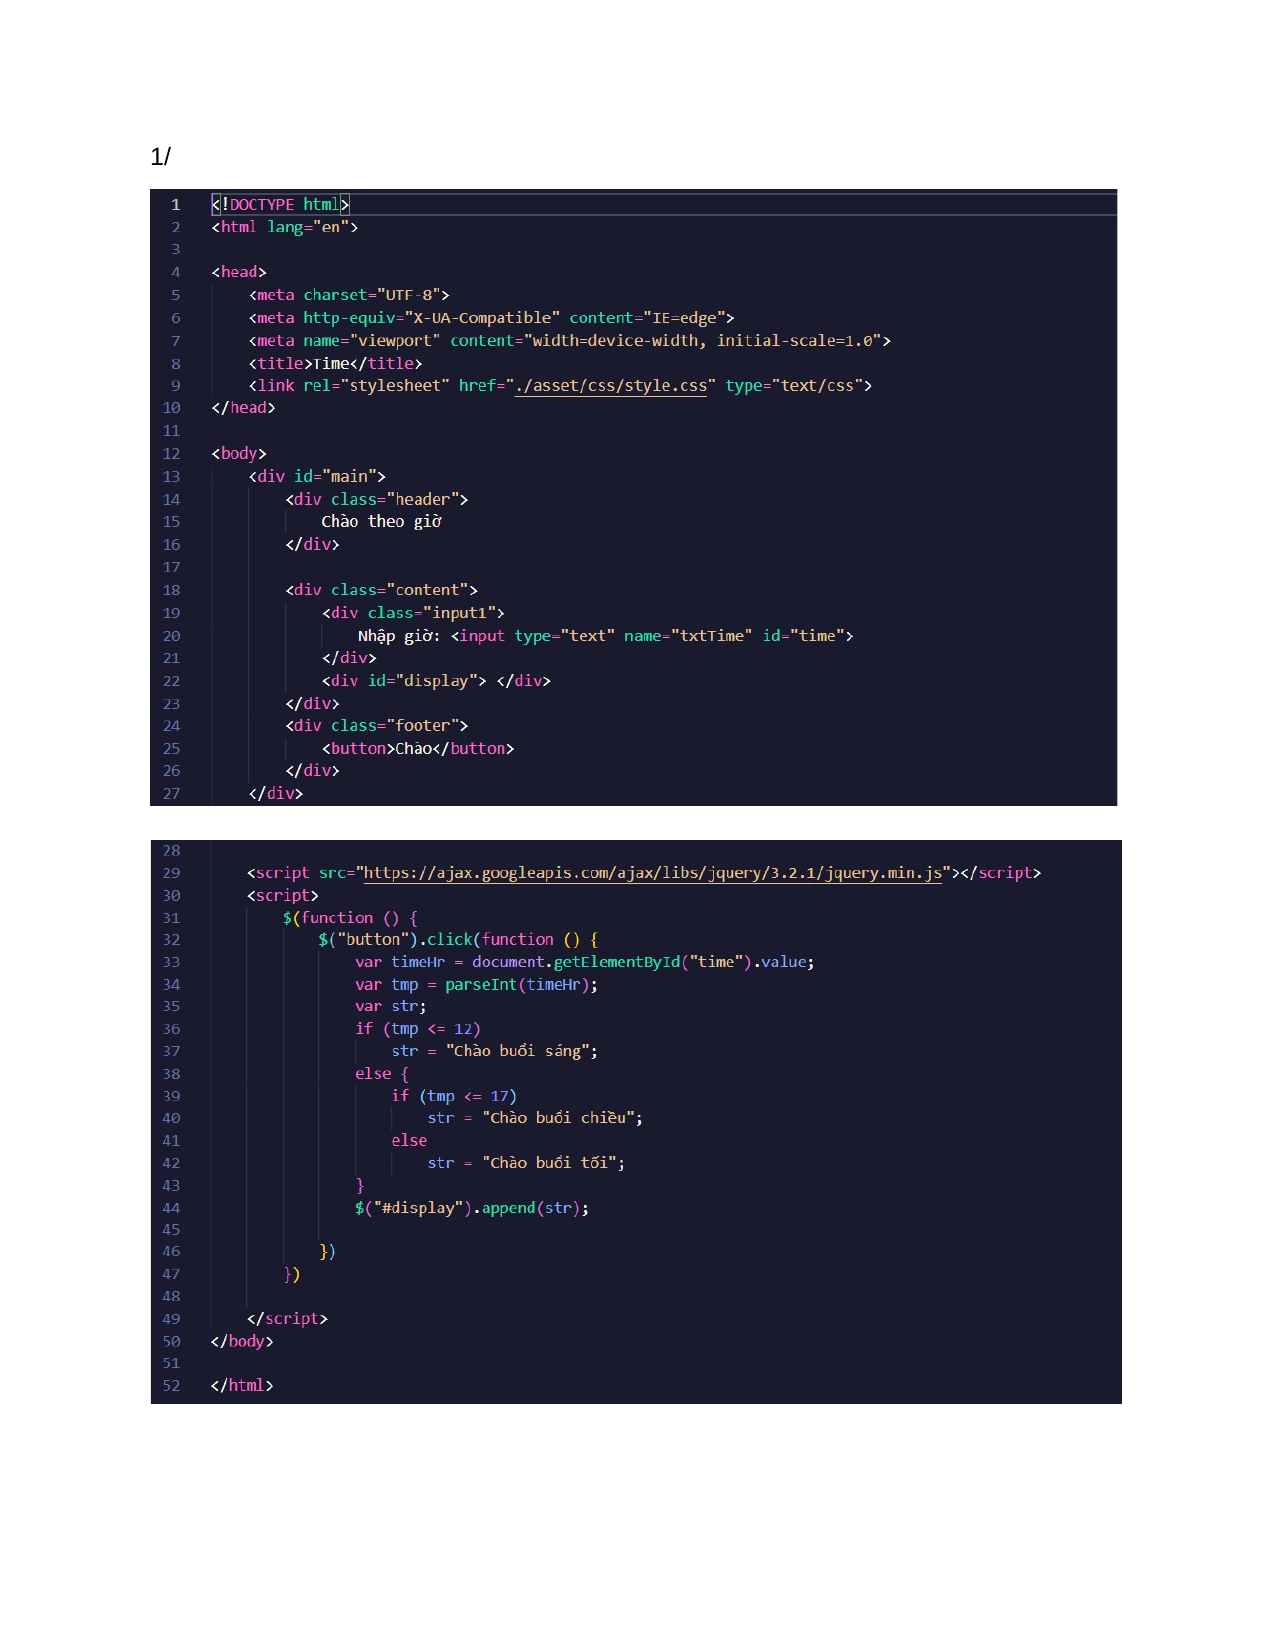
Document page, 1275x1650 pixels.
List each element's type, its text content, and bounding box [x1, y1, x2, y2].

picture [150, 189, 1118, 806]
picture [150, 840, 1121, 1403]
text 1/ [150, 142, 1177, 170]
